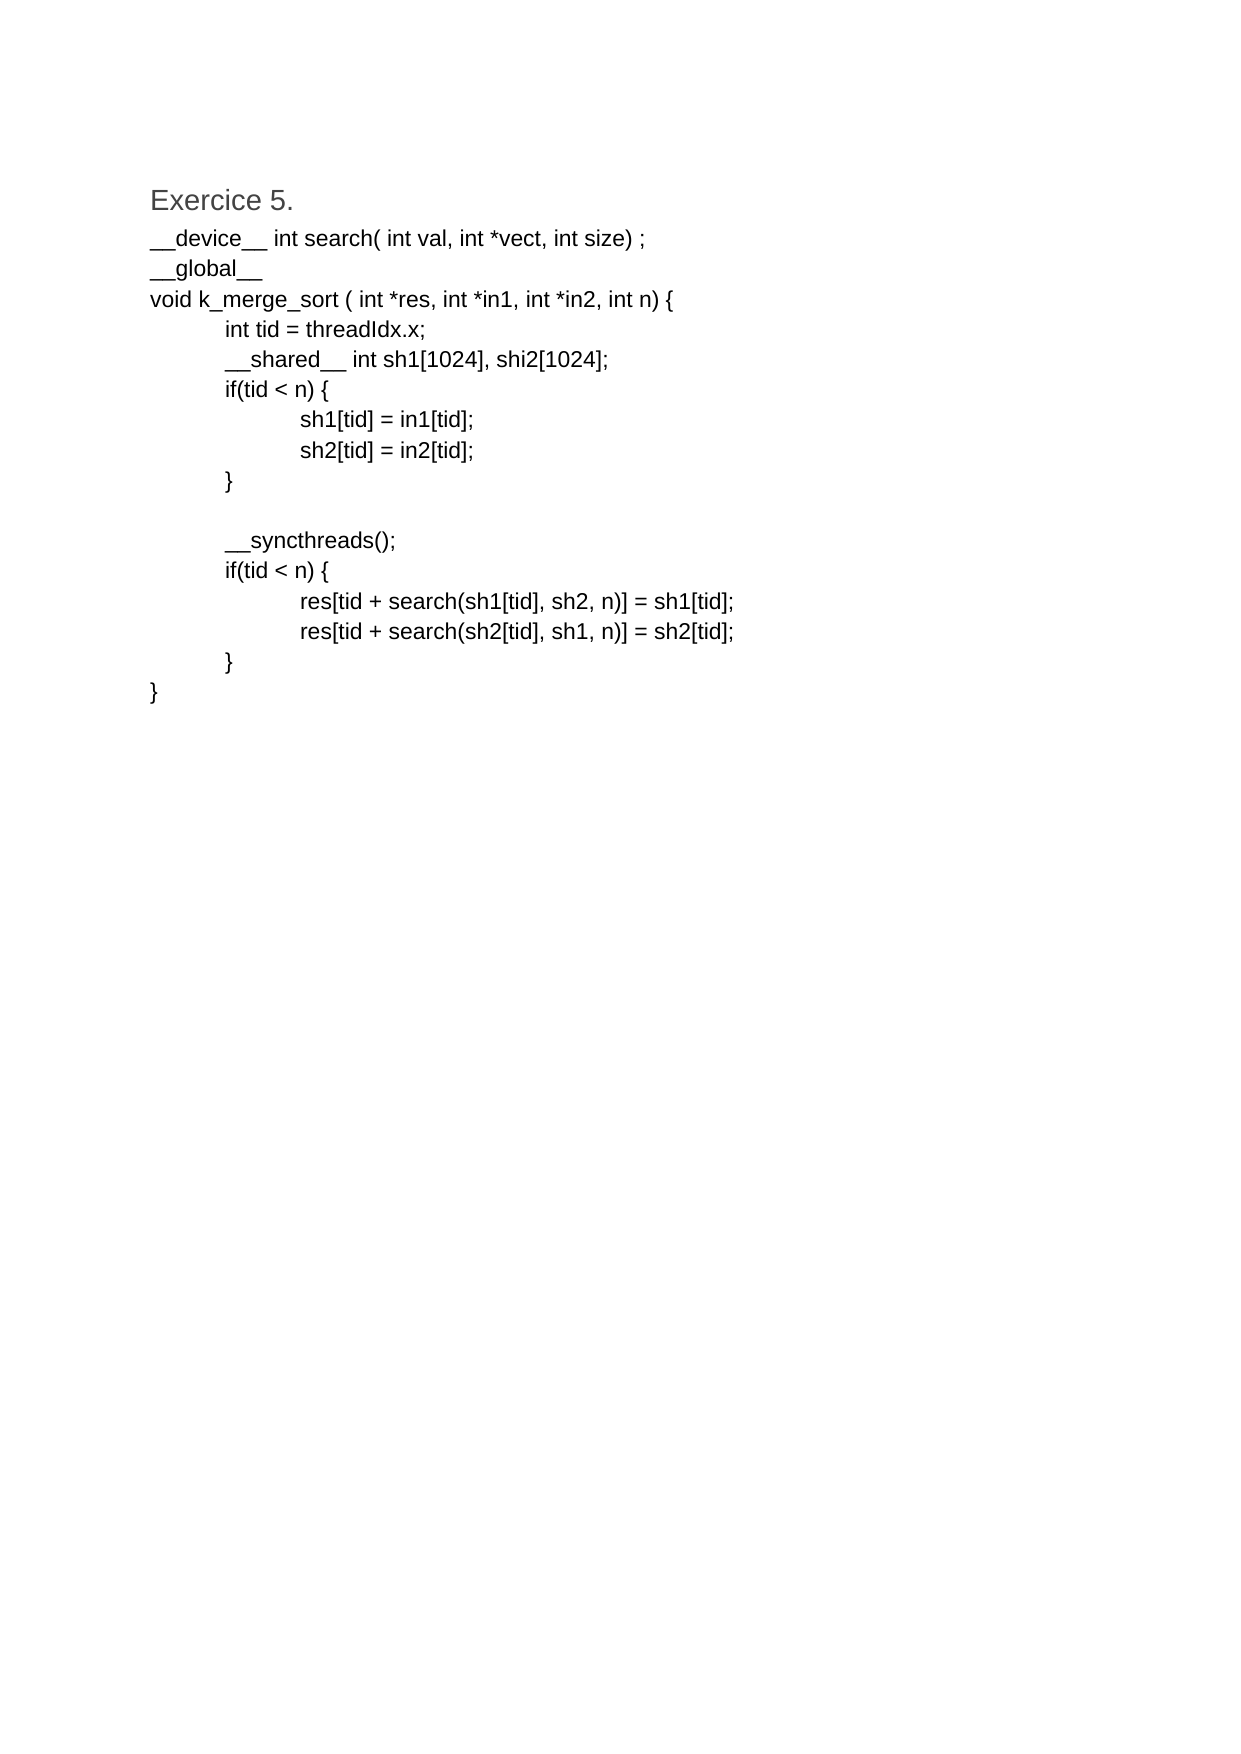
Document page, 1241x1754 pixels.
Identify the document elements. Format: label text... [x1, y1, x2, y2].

text if(tid < n) { [150, 557, 1090, 584]
text sh1[tid] = in1[tid]; [150, 406, 1090, 433]
text if(tid < n) { [150, 376, 1090, 403]
text __global__ [150, 255, 1090, 282]
text __shared__ int sh1[1024], shi2[1024]; [150, 346, 1090, 372]
subtitle Exercice 5. [150, 183, 1090, 217]
text void k_merge_sort ( int *res, int *in1, int *in2, int n) { [150, 286, 1090, 312]
text __device__ int search( int val, int *vect, int size) ; [150, 225, 1090, 252]
text } [150, 648, 1090, 674]
text } [150, 678, 1090, 705]
text res[tid + search(sh1[tid], sh2, n)] = sh1[tid]; [150, 588, 1090, 614]
text } [150, 467, 1090, 493]
text res[tid + search(sh2[tid], sh1, n)] = sh2[tid]; [150, 618, 1090, 644]
text __syncthreads(); [150, 527, 1090, 554]
text int tid = threadIdx.x; [150, 316, 1090, 342]
text sh2[tid] = in2[tid]; [150, 437, 1090, 463]
